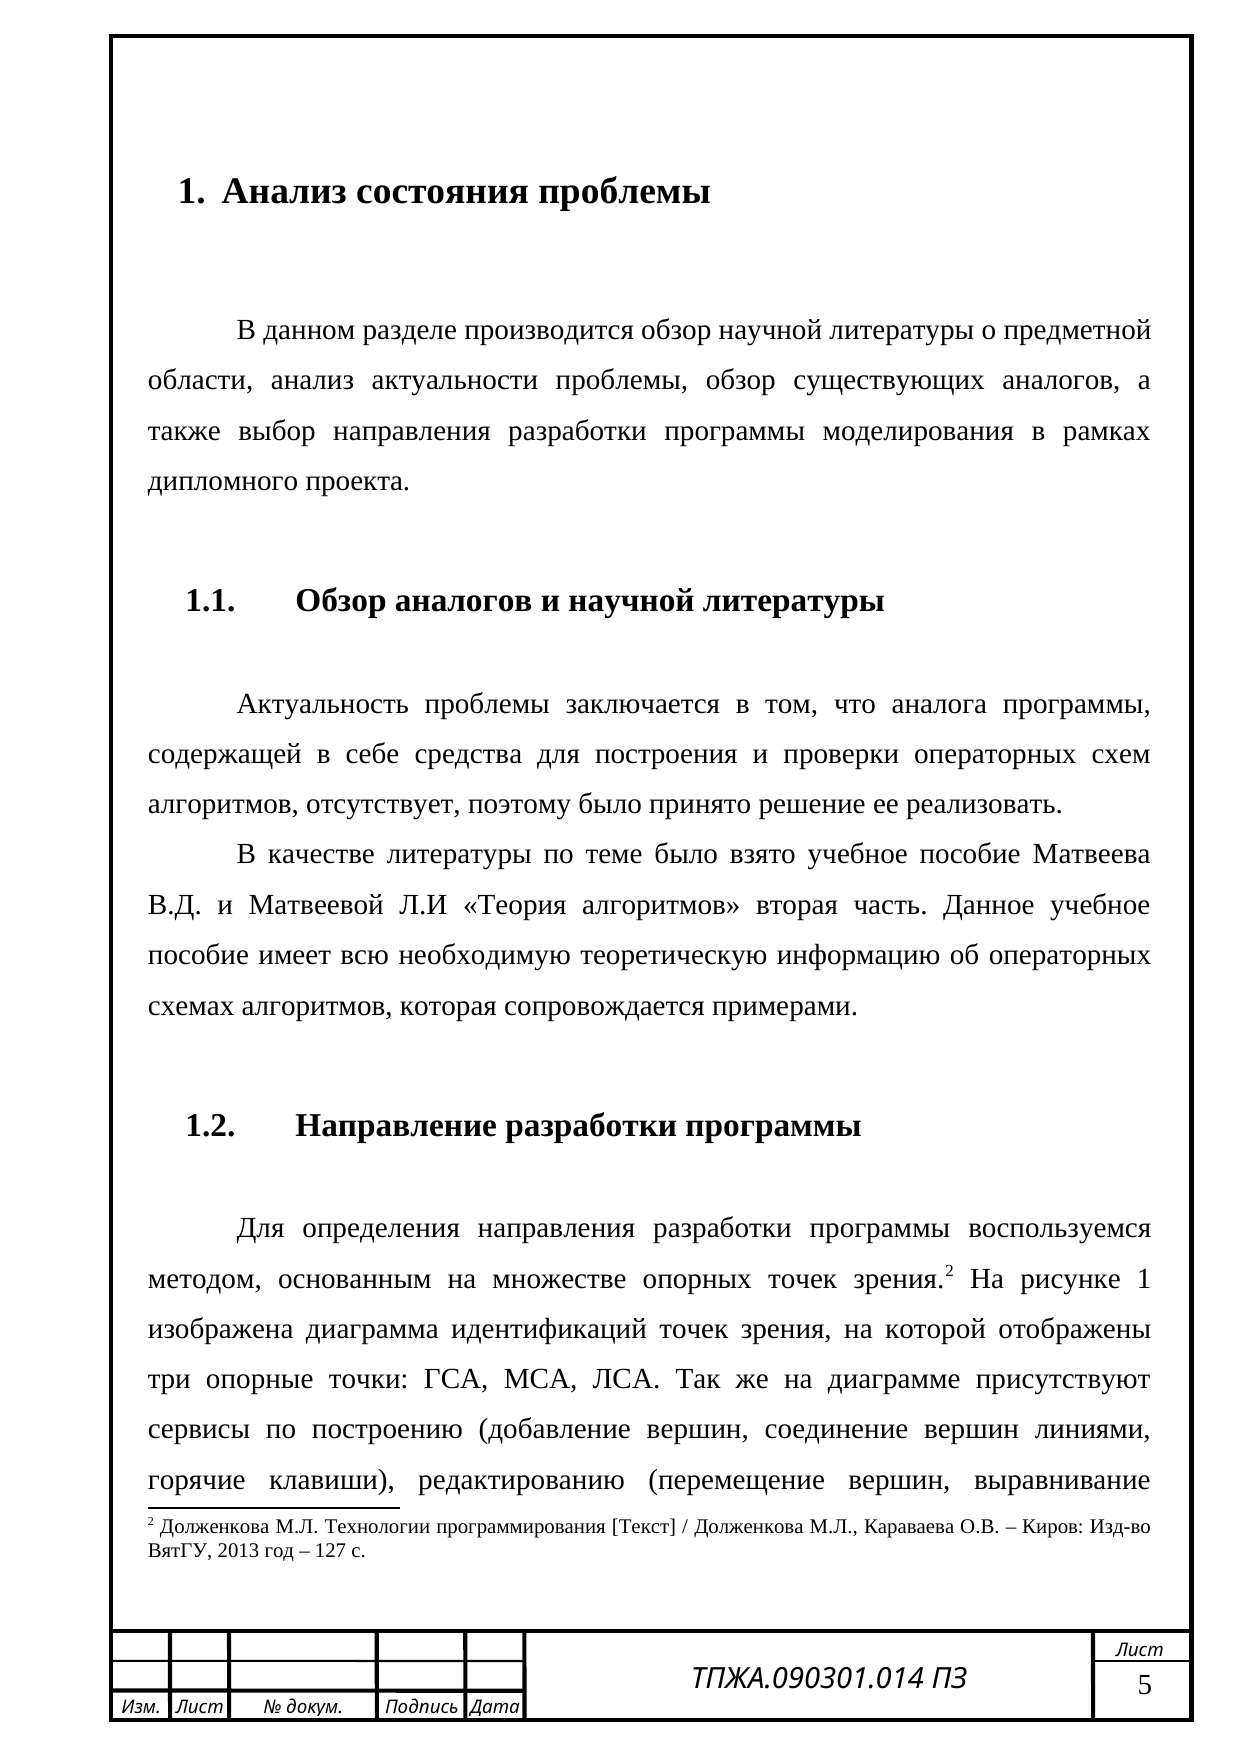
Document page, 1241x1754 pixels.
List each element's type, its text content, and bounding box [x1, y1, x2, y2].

text В качестве литературы по теме было взято учебное пособие Матвеева В.Д. и Матвеевой Л.И «Теория алгоритмов» вторая часть. Данное учебное пособие имеет всю необходимую теоретическую информацию об операторных схемах алгоритмов, которая сопровождается примерами. [148, 837, 1152, 1021]
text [148, 1210, 1152, 1496]
text Актуальность проблемы заключается в том, что аналога программы, содержащей в себе средства для построения и проверки операторных схем алгоритмов, отсутствует, поэтому было принято решение ее реализовать. [148, 686, 1152, 820]
subtitle Анализ состояния проблемы [148, 168, 1152, 211]
subtitle Обзор аналогов и научной литературы [185, 580, 1152, 619]
subtitle Направление разработки программы [185, 1105, 1152, 1143]
text В данном разделе производится обзор научной литературы о предметной области, анализ актуальности проблемы, обзор существующих аналогов, а также выбор направления разработки программы моделирования в рамках дипломного проекта. [148, 312, 1152, 496]
